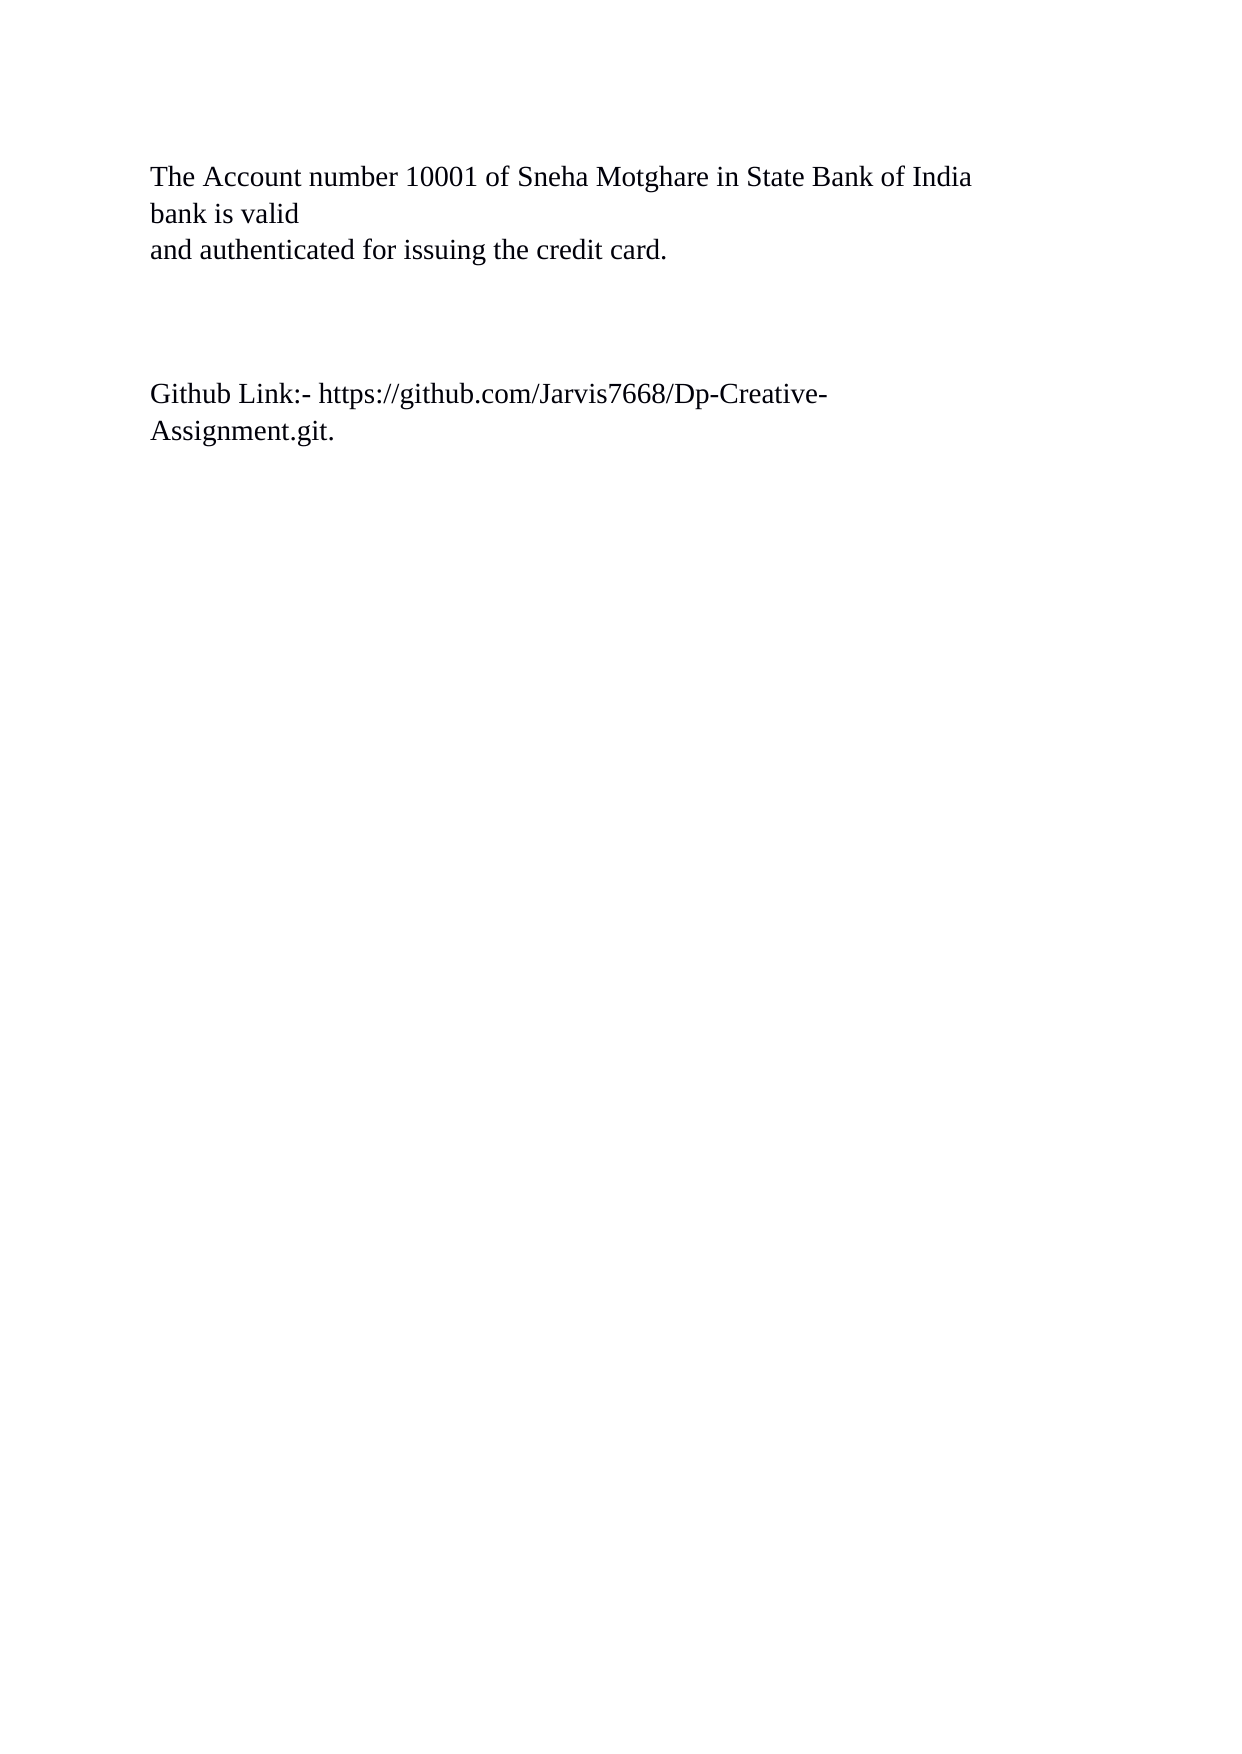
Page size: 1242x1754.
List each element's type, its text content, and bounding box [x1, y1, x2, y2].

text and authenticated for issuing the credit card. [150, 232, 1011, 265]
text Github Link:- https://github.com/Jarvis7668/Dp-Creative-Assignment.git. [150, 376, 1011, 446]
text The Account number 10001 of Sneha Motghare in State Bank of India bank is valid [150, 159, 1011, 229]
